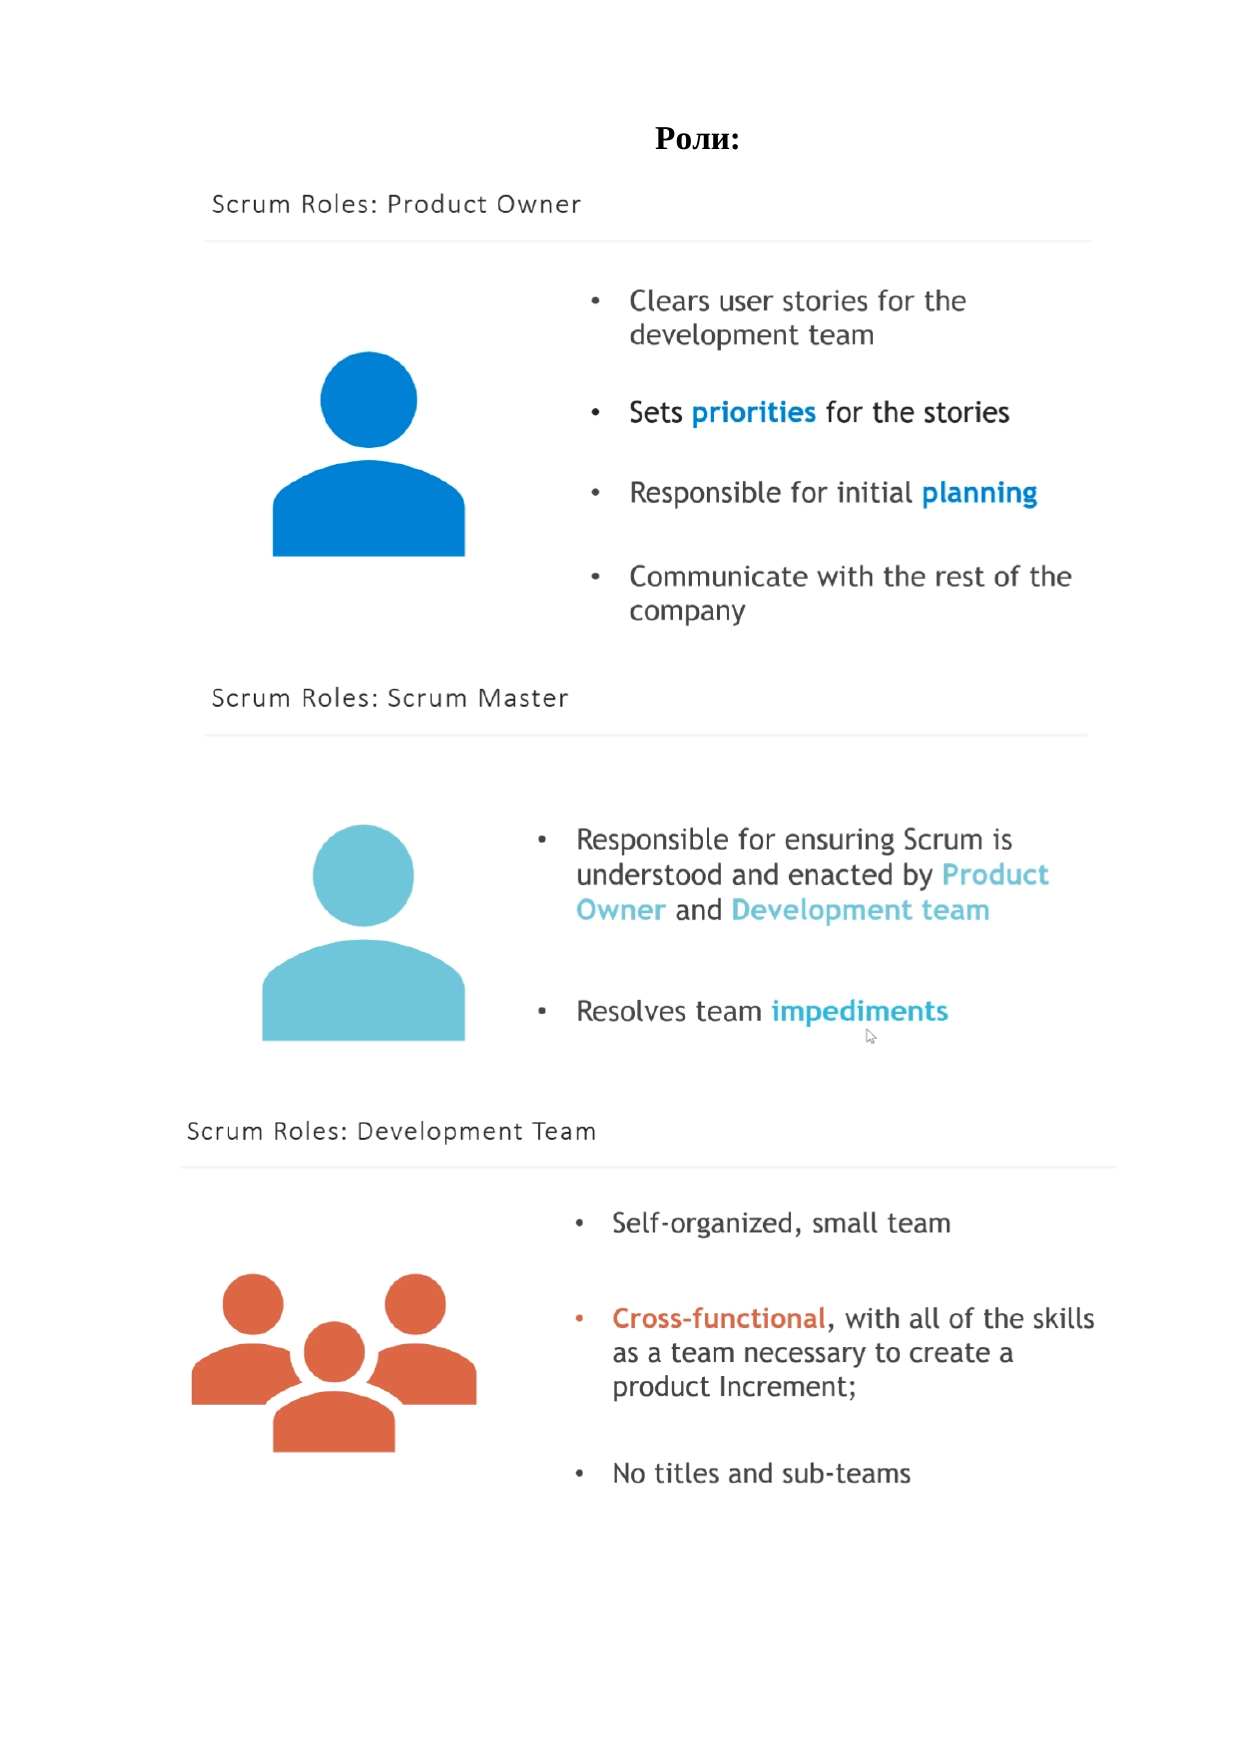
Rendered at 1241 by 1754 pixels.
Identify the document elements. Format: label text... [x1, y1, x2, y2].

picture [167, 1099, 1117, 1521]
picture [197, 666, 1088, 1081]
text Роли: [244, 118, 1152, 156]
picture [193, 176, 1091, 648]
